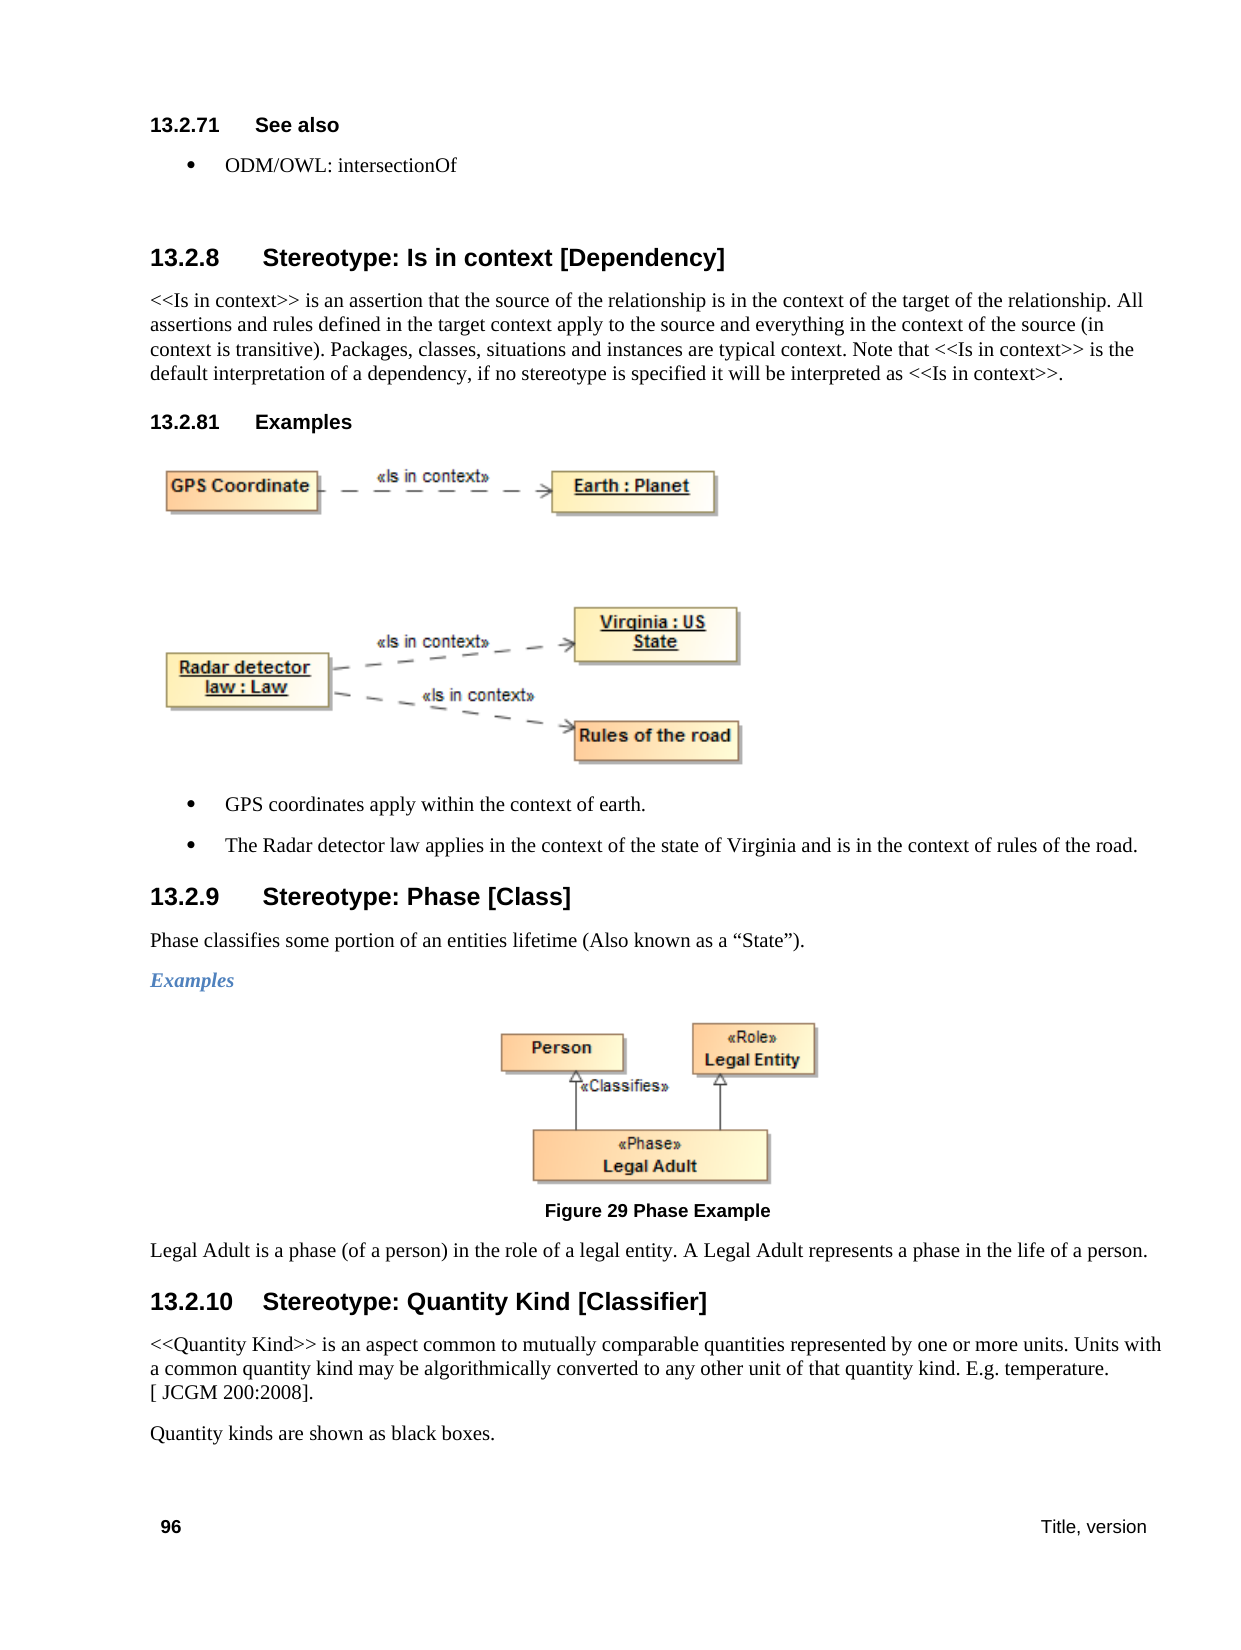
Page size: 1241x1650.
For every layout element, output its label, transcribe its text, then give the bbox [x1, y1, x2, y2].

subtitle Stereotype: Phase [Class] [150, 882, 1165, 911]
subtitle See also [150, 112, 1165, 136]
picture [486, 1009, 829, 1195]
text <<Is in context>> is an assertion that the source of the relationship is in the context of the target of the relationship. All assertions and rules defined in the target context apply to the source and everything in the context of the source (in context is transitive). Packages, classes, situations and instances are typical context. Note that <<Is in context>> is the default interpretation of a dependency, if no stereotype is specified it will be interpreted as <<Is in context>>. [150, 288, 1165, 384]
text Quantity kinds are shown as black boxes. [150, 1421, 1165, 1445]
subtitle Stereotype: Is in context [Dependency] [150, 243, 1165, 272]
text <<Quantity Kind>> is an aspect common to mutually comparable quantities represented by one or more units. Units with a common quantity kind may be algorithmically converted to any other unit of that quantity kind. E.g. temperature. [ JCGM 200:2008]. [150, 1332, 1165, 1404]
text Examples [150, 968, 1165, 992]
list The Radar detector law applies in the context of the state of Virginia and is in the context of rules of the road. [187, 833, 1165, 857]
subtitle Examples [150, 410, 1165, 434]
list GPS coordinates apply within the context of earth. [187, 792, 1165, 816]
text Phase classifies some portion of an entities lifetime (Also known as a “State”). [150, 928, 1165, 952]
subtitle Stereotype: Quantity Kind [Classifier] [150, 1287, 1165, 1316]
text Legal Adult is a phase (of a person) in the role of a legal entity. A Legal Adult represents a phase in the life of a person. [150, 1238, 1165, 1262]
list ODM/OWL: intersectionOf [187, 153, 1165, 177]
picture [150, 450, 754, 776]
